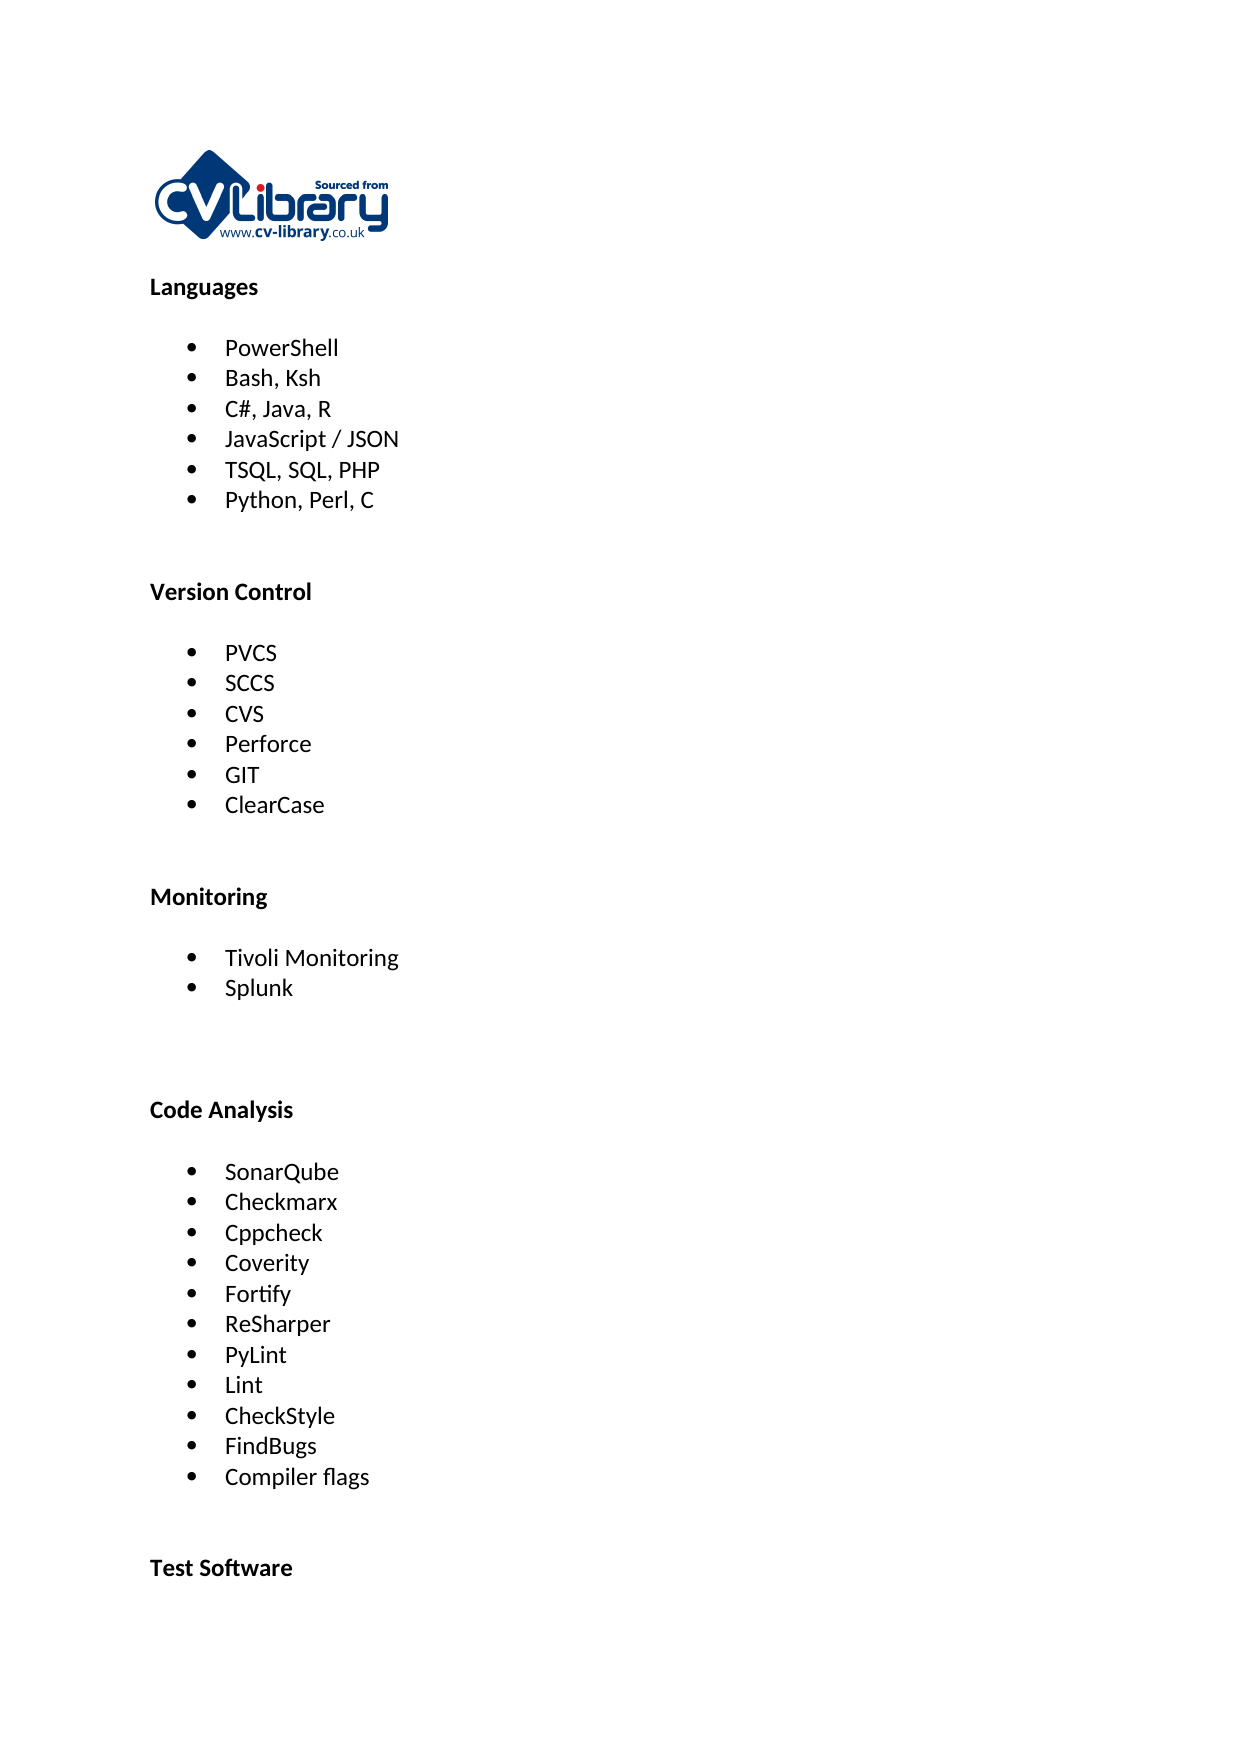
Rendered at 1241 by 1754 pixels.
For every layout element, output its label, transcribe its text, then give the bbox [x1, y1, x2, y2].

picture [150, 150, 393, 241]
list C#, Java, R [187, 393, 1090, 423]
list TSQL, SQL, PHP [187, 454, 1090, 484]
list Cppcheck [187, 1217, 1090, 1247]
list Coverity [187, 1247, 1090, 1278]
text Test Software [150, 1552, 1090, 1583]
list Fortify [187, 1278, 1090, 1308]
list Tivoli Monitoring [187, 942, 1090, 973]
list SCCS [187, 667, 1090, 698]
list Compiler flags [187, 1461, 1090, 1491]
list PowerShell [187, 332, 1090, 362]
text Version Control [150, 576, 1090, 606]
list JavaScript / JSON [187, 423, 1090, 454]
list Bash, Ksh [187, 362, 1090, 393]
list PVCS [187, 637, 1090, 667]
list FindBugs [187, 1430, 1090, 1461]
list Perforce [187, 728, 1090, 759]
list Splunk [187, 973, 1090, 1003]
text Code Analysis [150, 1095, 1090, 1125]
list PyLint [187, 1339, 1090, 1369]
list GIT [187, 759, 1090, 789]
text Monitoring [150, 881, 1090, 912]
list ClearCase [187, 789, 1090, 820]
list Checkmarx [187, 1186, 1090, 1217]
list SonarQube [187, 1156, 1090, 1186]
list Python, Perl, C [187, 484, 1090, 515]
list CheckStyle [187, 1400, 1090, 1430]
list Lint [187, 1369, 1090, 1400]
text Languages [150, 271, 1090, 301]
list ReSharper [187, 1308, 1090, 1339]
list CVS [187, 698, 1090, 728]
